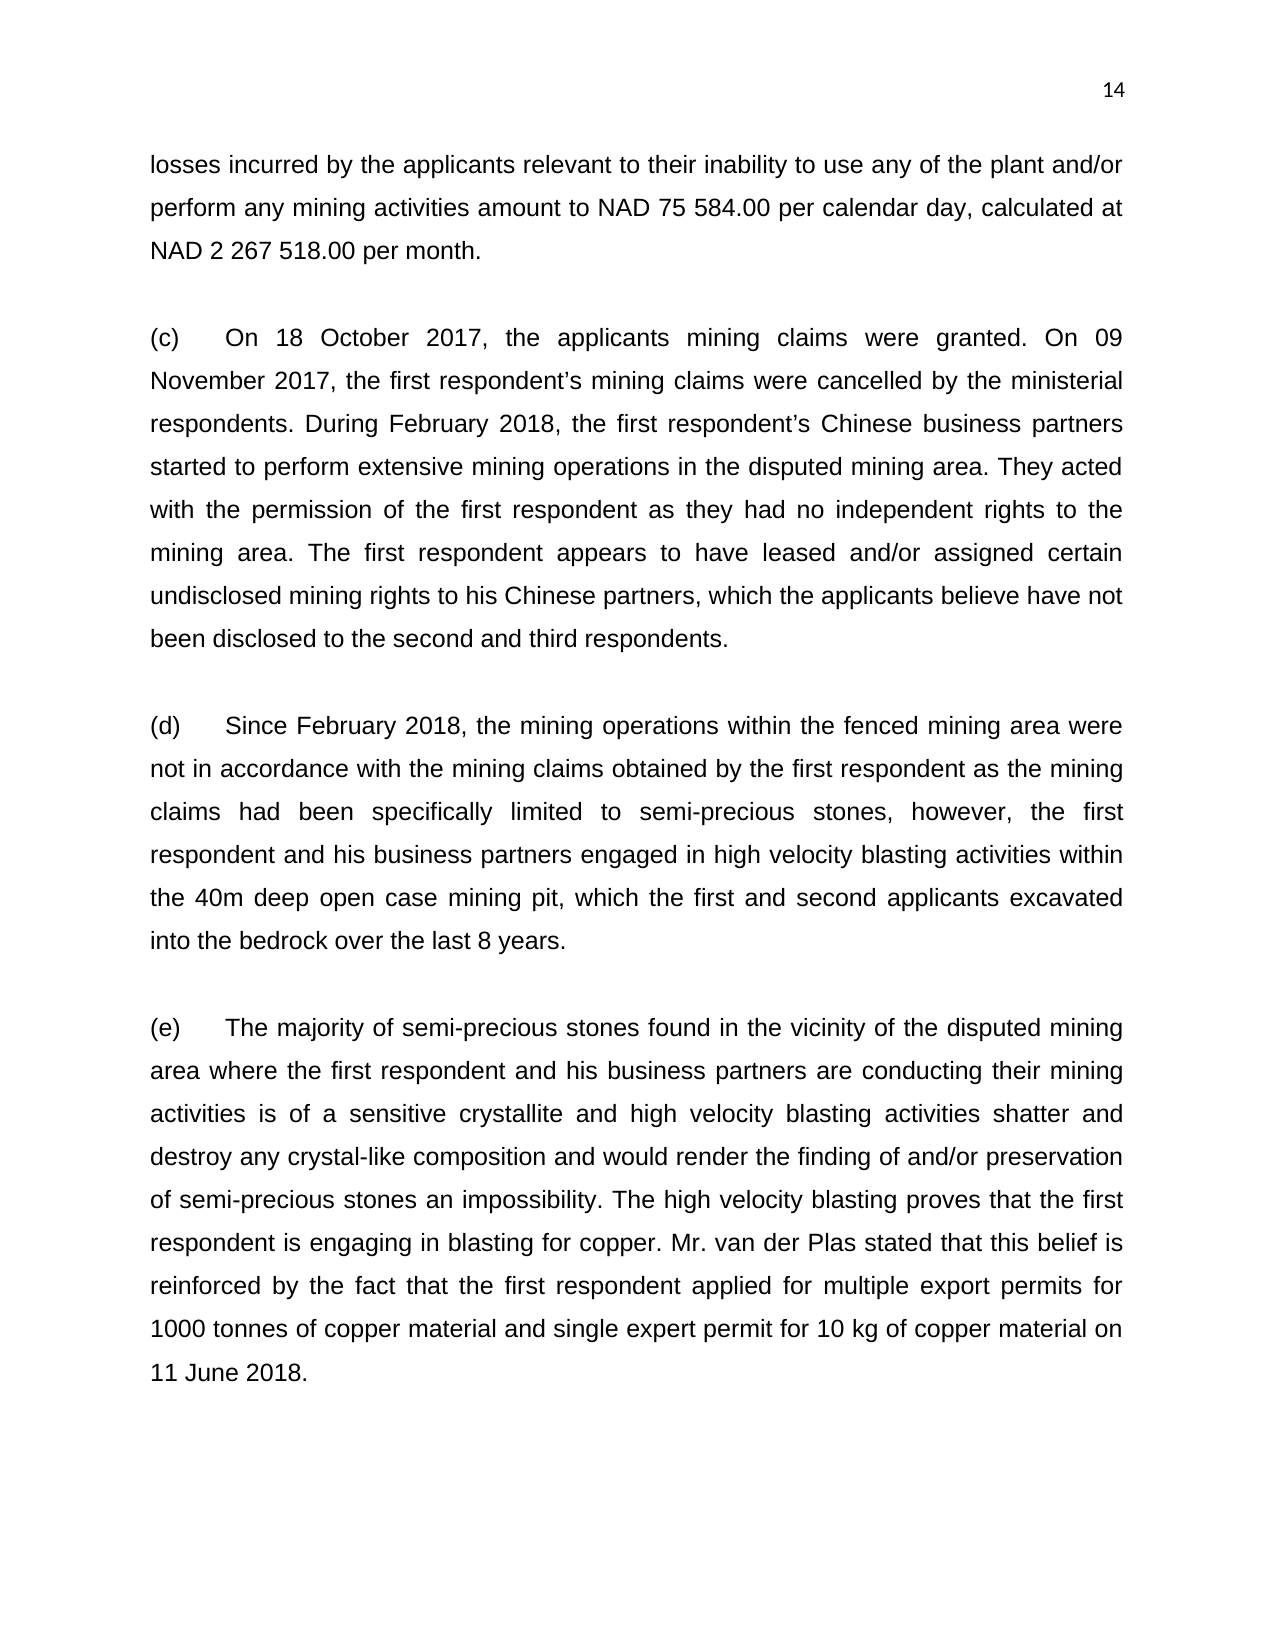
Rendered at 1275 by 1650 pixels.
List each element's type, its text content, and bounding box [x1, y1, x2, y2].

text (e) The majority of semi-precious stones found in the vicinity of the disputed mining area where the first respondent and his business partners are conducting their mining activities is of a sensitive crystallite and high velocity blasting activities shatter and destroy any crystal-like composition and would render the finding of and/or preservation of semi-precious stones an impossibility. The high velocity blasting proves that the first respondent is engaging in blasting for copper. Mr. van der Plas stated that this belief is reinforced by the fact that the first respondent applied for multiple export permits for 1000 tonnes of copper material and single expert permit for 10 kg of copper material on 11 June 2018. [150, 1012, 1125, 1386]
text (c) On 18 October 2017, the applicants mining claims were granted. On 09 November 2017, the first respondent’s mining claims were cancelled by the ministerial respondents. During February 2018, the first respondent’s Chinese business partners started to perform extensive mining operations in the disputed mining area. They acted with the permission of the first respondent as they had no independent rights to the mining area. The first respondent appears to have leased and/or assigned certain undisclosed mining rights to his Chinese partners, which the applicants believe have not been disclosed to the second and third respondents. [150, 322, 1125, 653]
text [150, 150, 1125, 265]
text (d) Since February 2018, the mining operations within the fenced mining area were not in accordance with the mining claims obtained by the first respondent as the mining claims had been specifically limited to semi-precious stones, however, the first respondent and his business partners engaged in high velocity blasting activities within the 40m deep open case mining pit, which the first and second applicants excavated into the bedrock over the last 8 years. [150, 711, 1125, 955]
